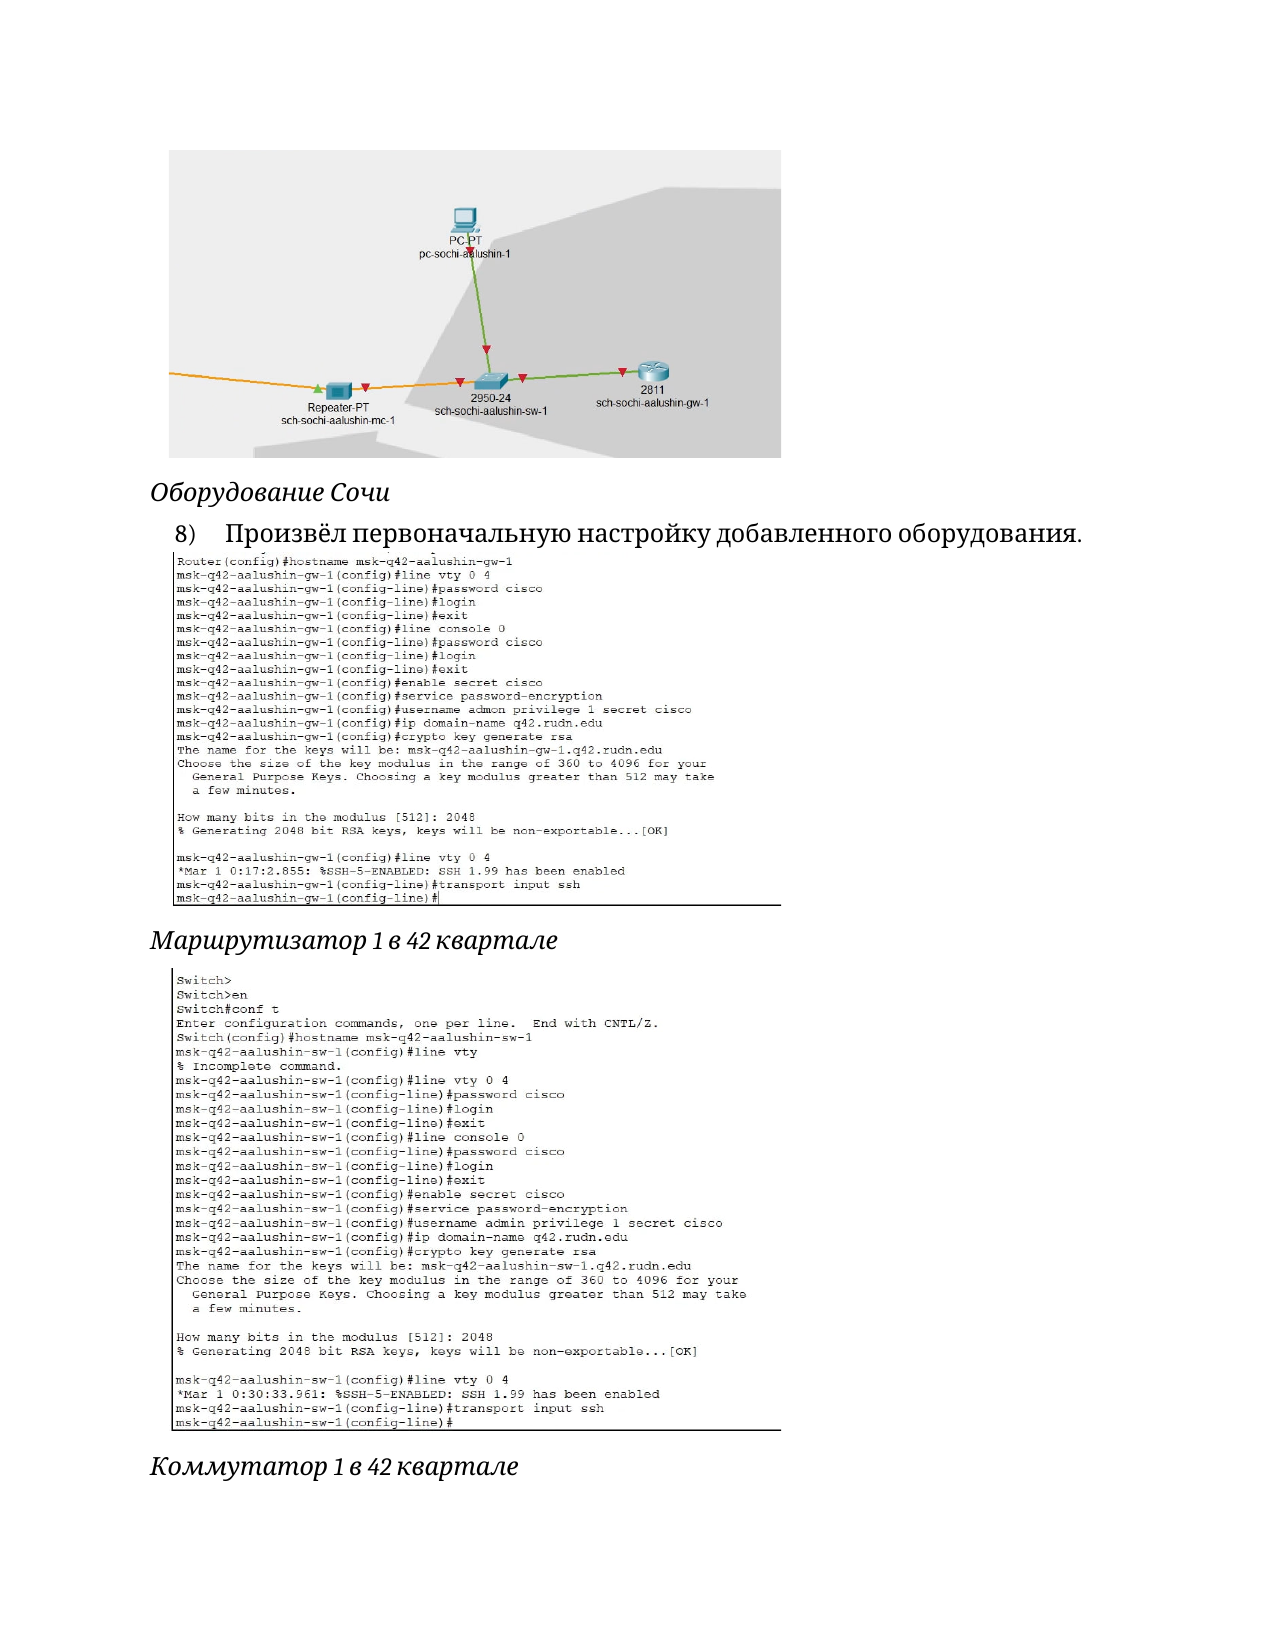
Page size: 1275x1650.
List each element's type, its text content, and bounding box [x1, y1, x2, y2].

text Оборудование Сочи [150, 479, 1125, 508]
list Произвёл первоначальную настройку добавленного оборудования. [175, 520, 1125, 549]
picture [168, 150, 782, 458]
text Маршрутизатор 1 в 42 квартале [150, 927, 1125, 956]
text Коммутатор 1 в 42 квартале [150, 1453, 1125, 1482]
picture [168, 552, 782, 907]
picture [168, 968, 782, 1433]
